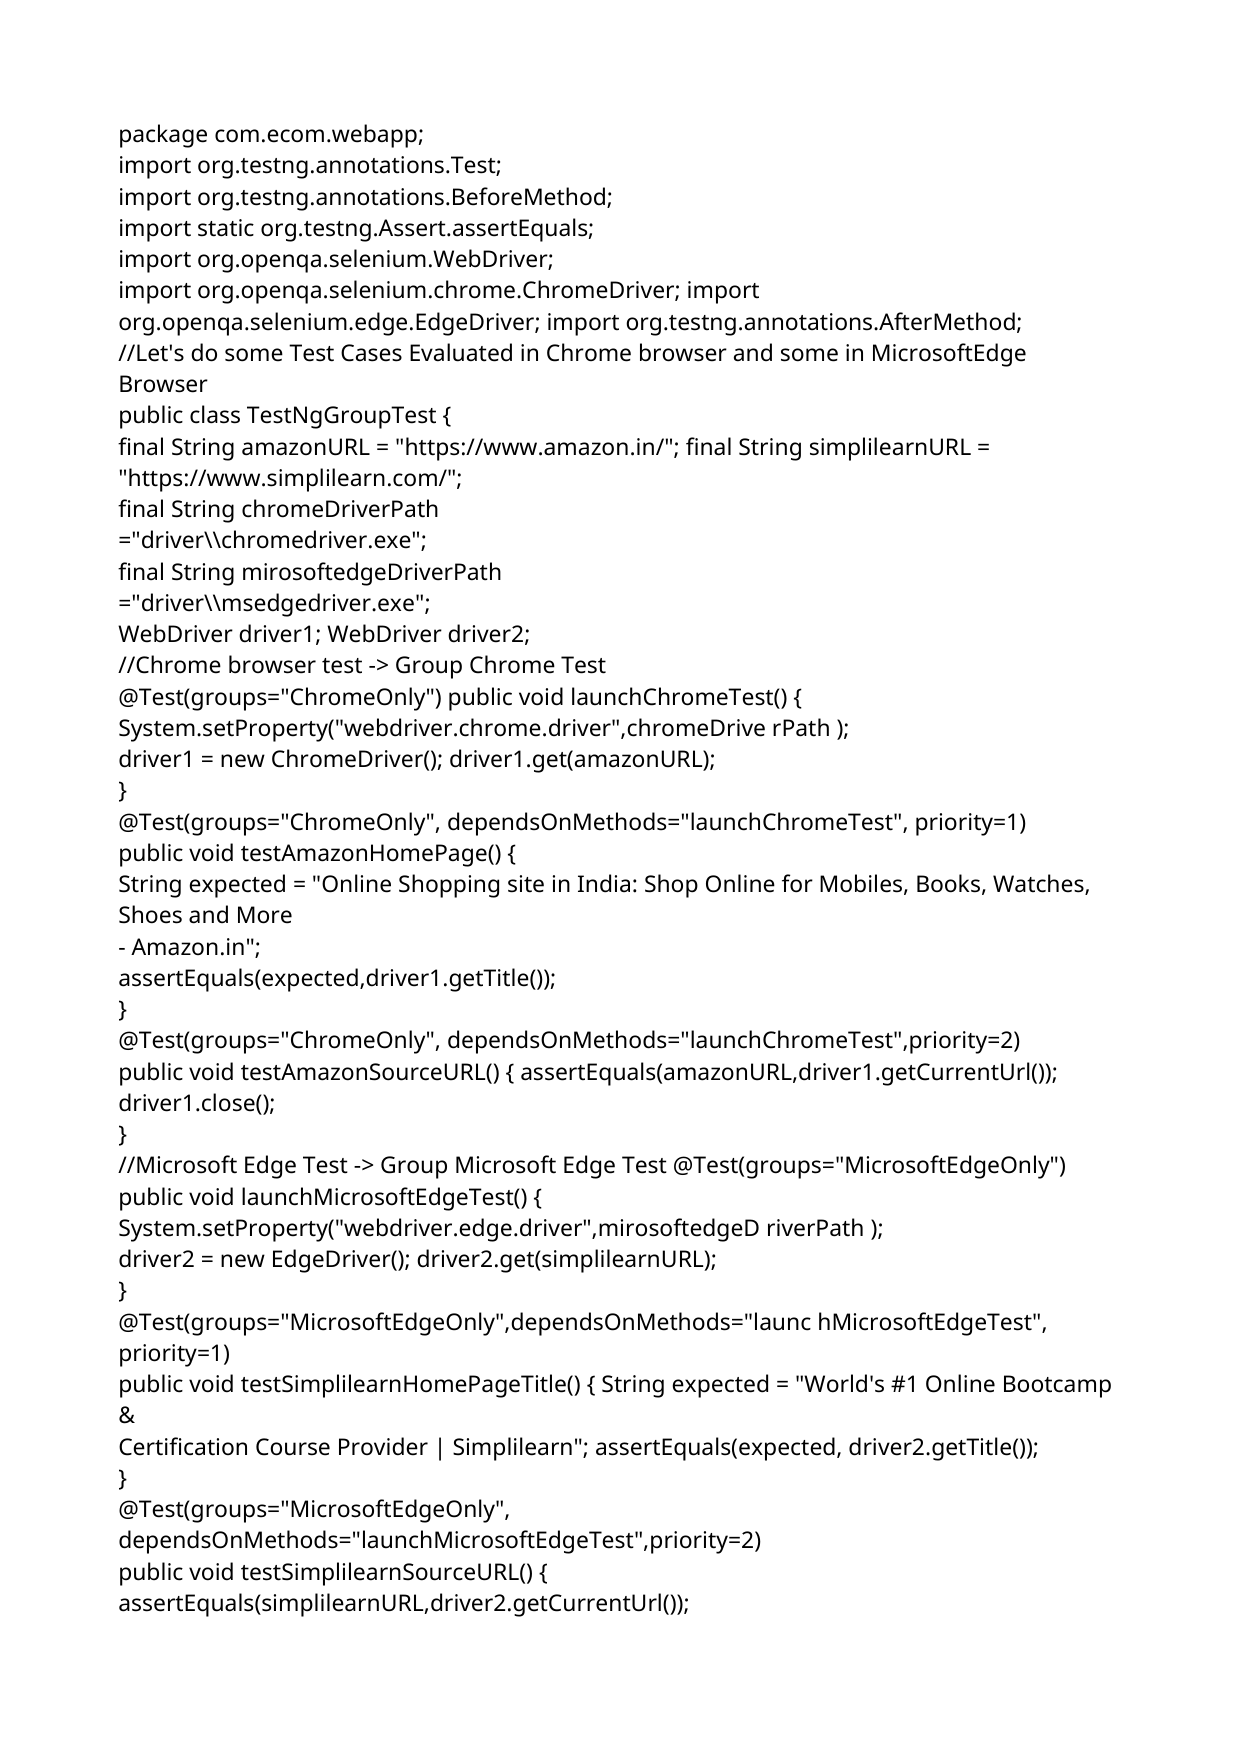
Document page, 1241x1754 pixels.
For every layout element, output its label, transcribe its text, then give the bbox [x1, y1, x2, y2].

text assertEquals(expected,driver1.getTitle()); [118, 962, 1122, 993]
text @Test(groups="MicrosoftEdgeOnly",dependsOnMethods="launc hMicrosoftEdgeTest", priority=1) [118, 1306, 1122, 1368]
text public void testSimplilearnHomePageTitle() { String expected = "World's #1 Online Bootcamp & [118, 1368, 1122, 1431]
text @Test(groups="ChromeOnly") public void launchChromeTest() { [118, 681, 1122, 712]
text driver2 = new EdgeDriver(); driver2.get(simplilearnURL); [118, 1243, 1122, 1274]
text //Microsoft Edge Test -> Group Microsoft Edge Test @Test(groups="MicrosoftEdgeOnly") [118, 1149, 1122, 1181]
text final String amazonURL = "https://www.amazon.in/"; final String simplilearnURL = [118, 431, 1122, 462]
text @Test(groups="MicrosoftEdgeOnly", dependsOnMethods="launchMicrosoftEdgeTest",priority=2) [118, 1493, 1122, 1556]
text } [118, 993, 1122, 1024]
text //Let's do some Test Cases Evaluated in Chrome browser and some in MicrosoftEdge Browser [118, 337, 1122, 399]
text "https://www.simplilearn.com/"; [118, 462, 1122, 493]
text String expected = "Online Shopping site in India: Shop Online for Mobiles, Books, Watches, Shoes and More [118, 868, 1122, 931]
text public class TestNgGroupTest { [118, 399, 1122, 431]
text public void launchMicrosoftEdgeTest() { [118, 1181, 1122, 1212]
text import org.testng.annotations.Test; [118, 149, 1122, 181]
text public void testAmazonSourceURL() { assertEquals(amazonURL,driver1.getCurrentUrl()); driver1.close(); [118, 1056, 1122, 1118]
text //Chrome browser test -> Group Chrome Test [118, 649, 1122, 681]
text final String mirosoftedgeDriverPath [118, 556, 1122, 587]
text Certification Course Provider | Simplilearn"; assertEquals(expected, driver2.getTitle()); [118, 1431, 1122, 1462]
text import org.openqa.selenium.WebDriver; [118, 243, 1122, 274]
text ="driver\\msedgedriver.exe"; [118, 587, 1122, 618]
text ="driver\\chromedriver.exe"; [118, 524, 1122, 556]
text } [118, 1462, 1122, 1493]
text public void testSimplilearnSourceURL() { [118, 1556, 1122, 1587]
text - Amazon.in"; [118, 931, 1122, 962]
text import org.testng.annotations.BeforeMethod; [118, 181, 1122, 212]
text System.setProperty("webdriver.chrome.driver",chromeDrive rPath ); [118, 712, 1122, 743]
text } [118, 1118, 1122, 1149]
text assertEquals(simplilearnURL,driver2.getCurrentUrl()); [118, 1587, 1122, 1618]
text } [118, 1274, 1122, 1306]
text package com.ecom.webapp; [118, 118, 1122, 149]
text } [118, 774, 1122, 806]
text public void testAmazonHomePage() { [118, 837, 1122, 868]
text import static org.testng.Assert.assertEquals; [118, 212, 1122, 243]
text WebDriver driver1; WebDriver driver2; [118, 618, 1122, 649]
text @Test(groups="ChromeOnly", dependsOnMethods="launchChromeTest", priority=1) [118, 806, 1122, 837]
text System.setProperty("webdriver.edge.driver",mirosoftedgeD riverPath ); [118, 1212, 1122, 1243]
text import org.openqa.selenium.chrome.ChromeDriver; import org.openqa.selenium.edge.EdgeDriver; import org.testng.annotations.AfterMethod; [118, 274, 1122, 337]
text driver1 = new ChromeDriver(); driver1.get(amazonURL); [118, 743, 1122, 774]
text @Test(groups="ChromeOnly", dependsOnMethods="launchChromeTest",priority=2) [118, 1024, 1122, 1056]
text final String chromeDriverPath [118, 493, 1122, 524]
